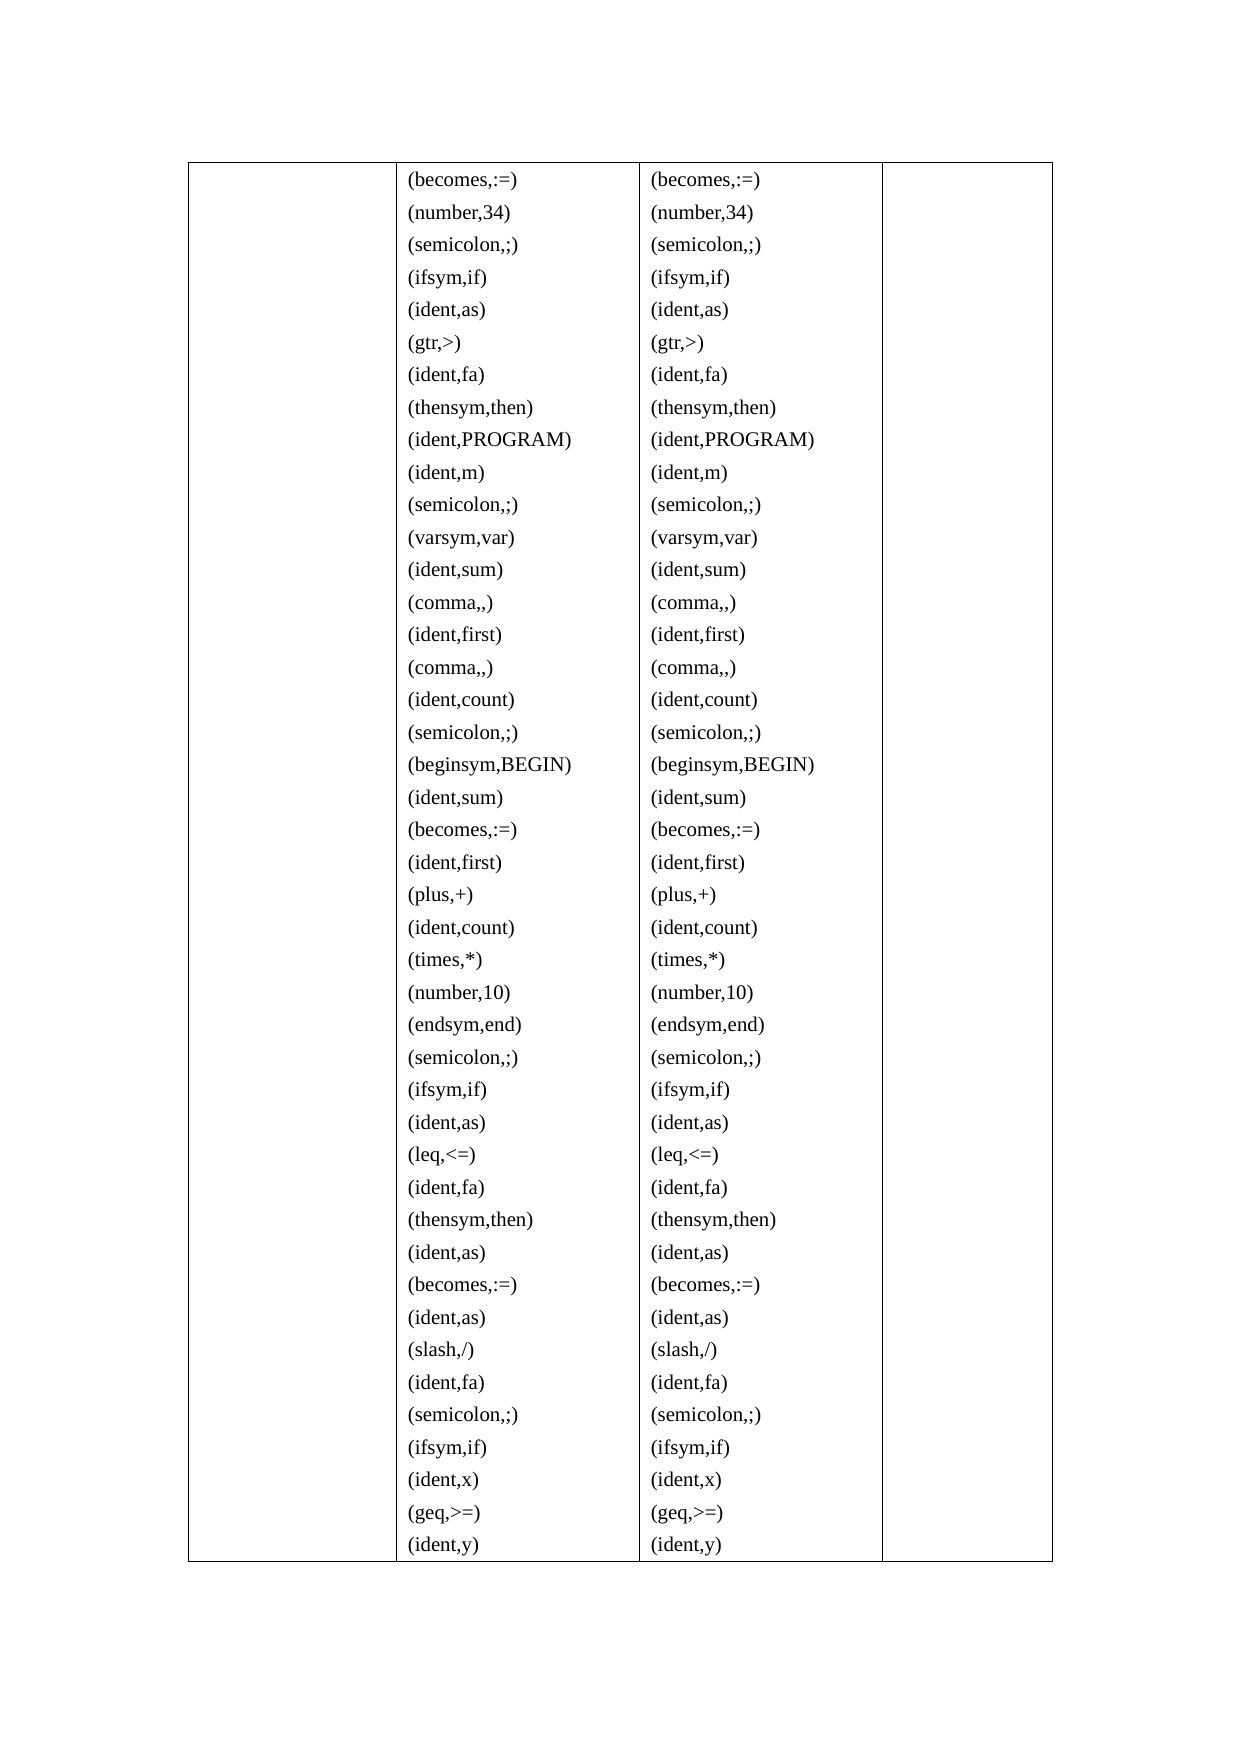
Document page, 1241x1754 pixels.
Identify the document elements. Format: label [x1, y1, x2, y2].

table_cell [883, 163, 1052, 1561]
table_cell [640, 163, 882, 1561]
table_cell [189, 163, 396, 1561]
table_cell [397, 163, 639, 1561]
